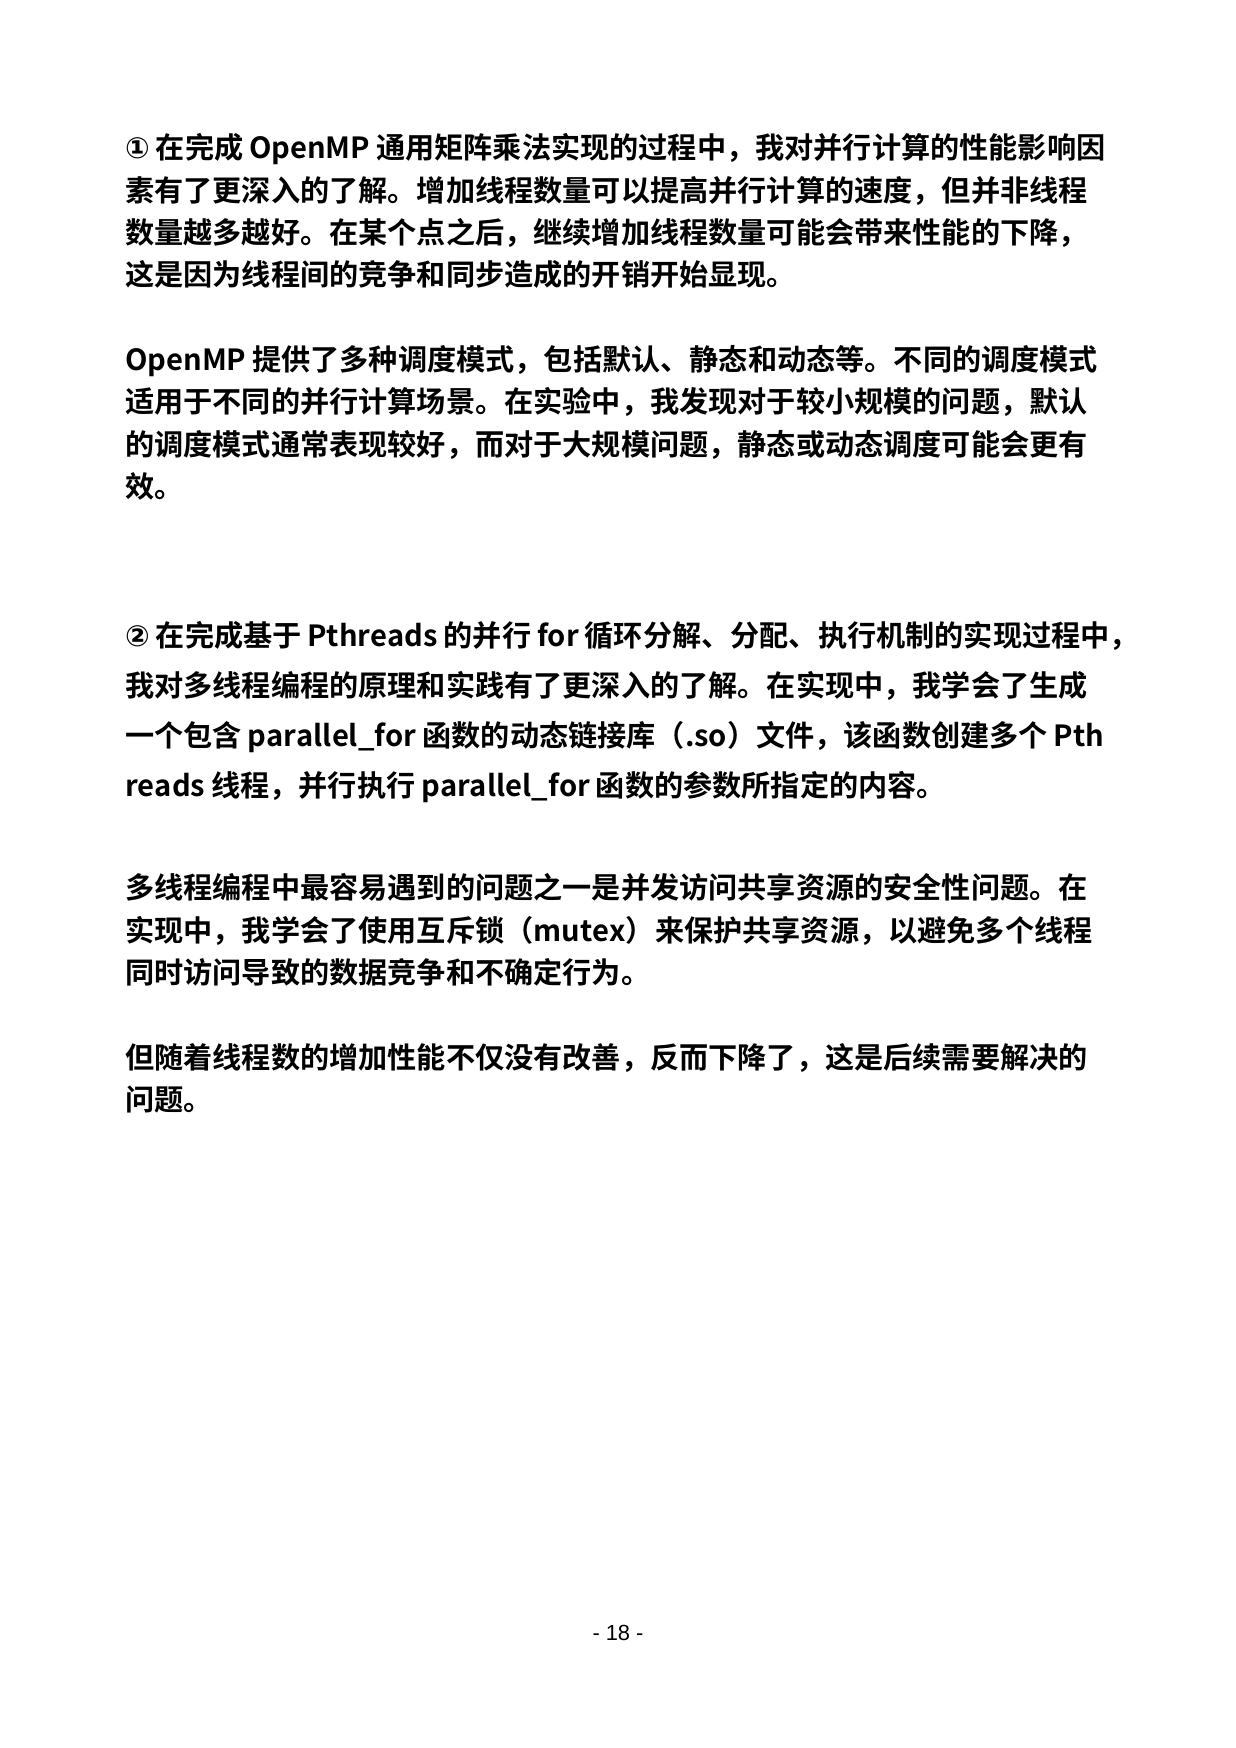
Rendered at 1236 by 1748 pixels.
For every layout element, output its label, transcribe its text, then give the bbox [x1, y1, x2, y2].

text ①在完成OpenMP通用矩阵乘法实现的过程中，我对并行计算的性能影响因素有了更深入的了解。增加线程数量可以提高并行计算的速度，但并非线程数量越多越好。在某个点之后，继续增加线程数量可能会带来性能的下降，这是因为线程间的竞争和同步造成的开销开始显现。 [125, 125, 1110, 294]
text 多线程编程中最容易遇到的问题之一是并发访问共享资源的安全性问题。在实现中，我学会了使用互斥锁（mutex）来保护共享资源，以避免多个线程同时访问导致的数据竞争和不确定行为。 [125, 865, 1110, 992]
text OpenMP提供了多种调度模式，包括默认、静态和动态等。不同的调度模式适用于不同的并行计算场景。在实验中，我发现对于较小规模的问题，默认的调度模式通常表现较好，而对于大规模问题，静态或动态调度可能会更有效。 [125, 337, 1110, 506]
text ②在完成基于Pthreads的并行for循环分解、分配、执行机制的实现过程中，我对多线程编程的原理和实践有了更深入的了解。在实现中，我学会了生成一个包含parallel_for函数的动态链接库（.so）文件，该函数创建多个Pthreads线程，并行执行parallel_for函数的参数所指定的内容。 [125, 607, 1110, 807]
text 但随着线程数的增加性能不仅没有改善，反而下降了，这是后续需要解决的问题。 [125, 1034, 1110, 1119]
